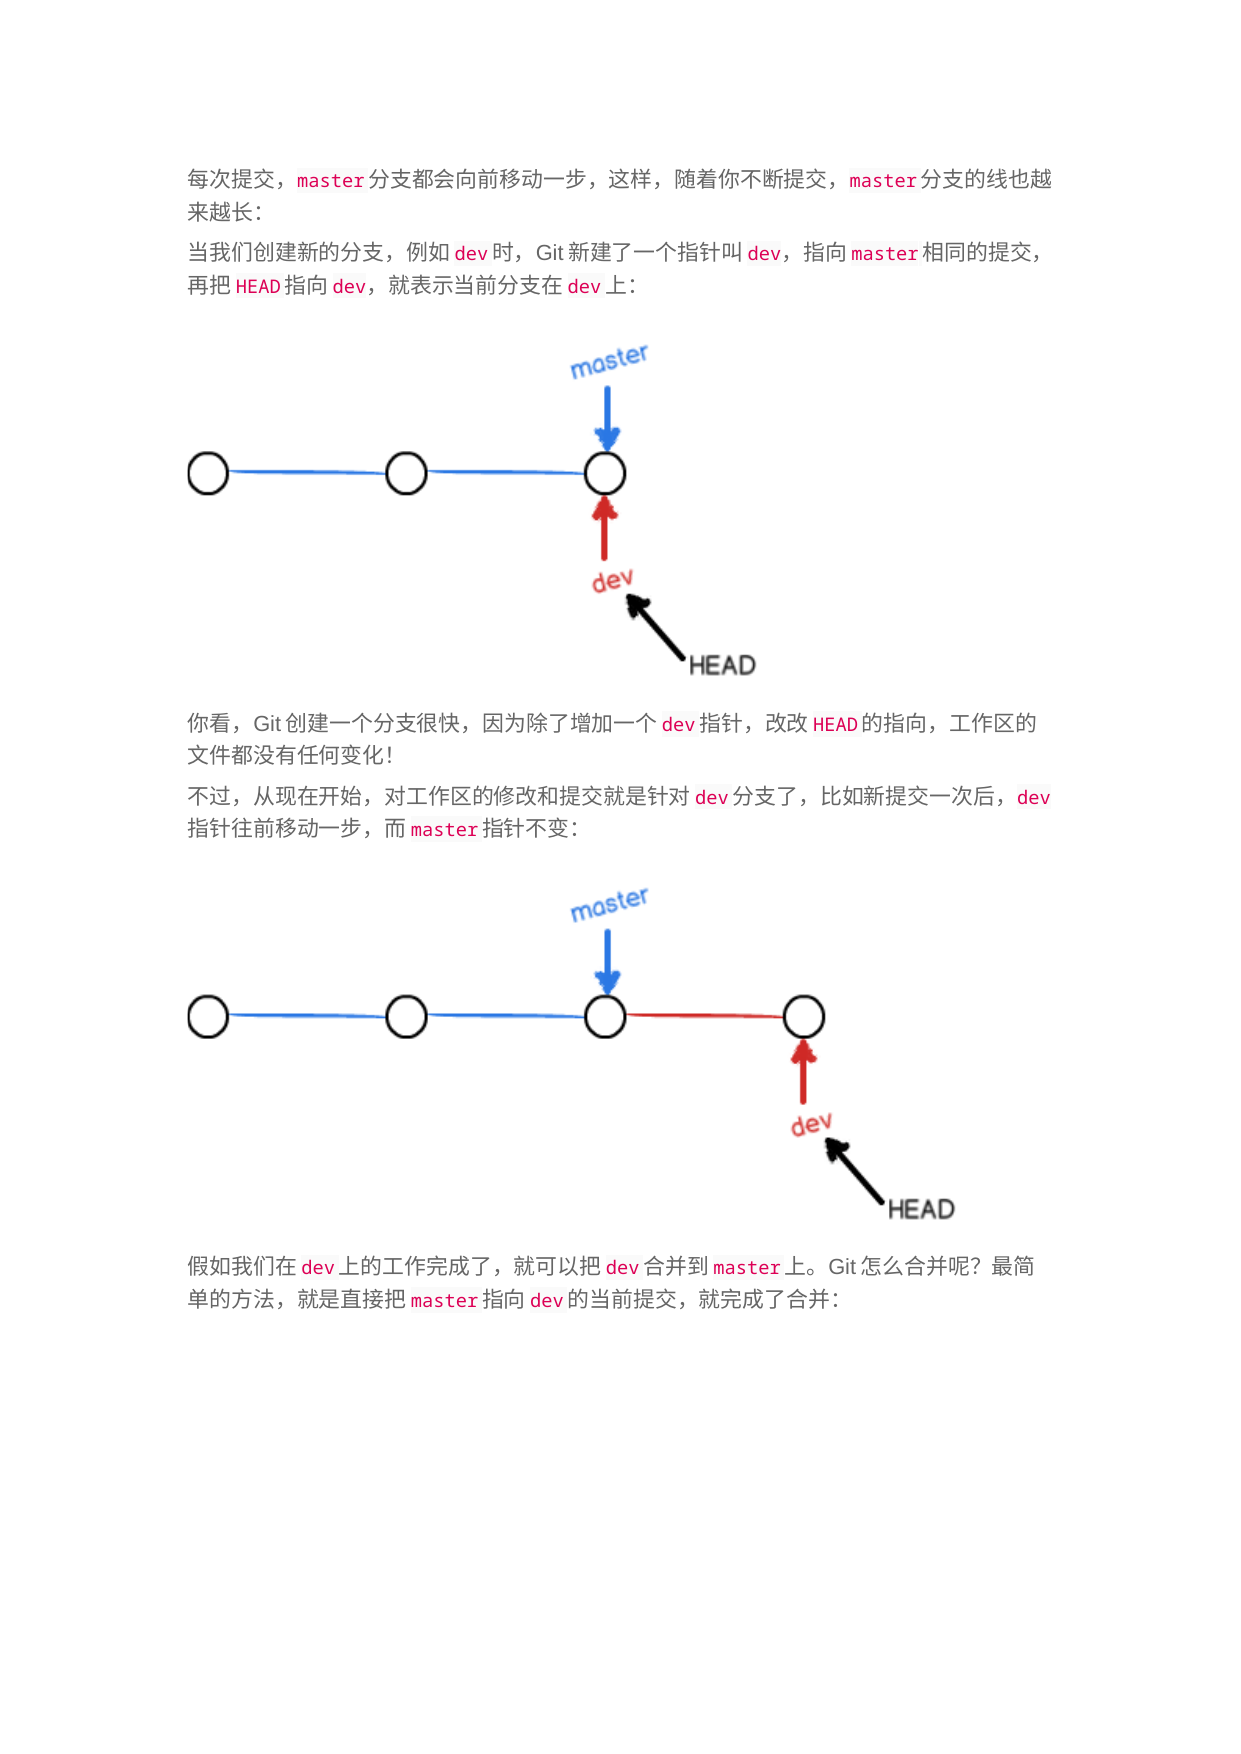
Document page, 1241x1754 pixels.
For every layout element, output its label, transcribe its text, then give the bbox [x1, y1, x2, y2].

picture [187, 863, 960, 1229]
text 每次提交，master分支都会向前移动一步，这样，随着你不断提交，master分支的线也越来越长： [187, 162, 1053, 227]
picture [187, 320, 761, 685]
text 当我们创建新的分支，例如dev时，Git新建了一个指针叫dev，指向master相同的提交，再把HEAD指向dev，就表示当前分支在dev上： [187, 235, 1053, 300]
text 假如我们在dev上的工作完成了，就可以把dev合并到master上。Git怎么合并呢？最简单的方法，就是直接把master指向dev的当前提交，就完成了合并： [187, 1249, 1053, 1314]
text 你看，Git创建一个分支很快，因为除了增加一个dev指针，改改HEAD的指向，工作区的文件都没有任何变化！ [187, 705, 1053, 770]
text 不过，从现在开始，对工作区的修改和提交就是针对dev分支了，比如新提交一次后，dev指针往前移动一步，而master指针不变： [187, 778, 1053, 843]
